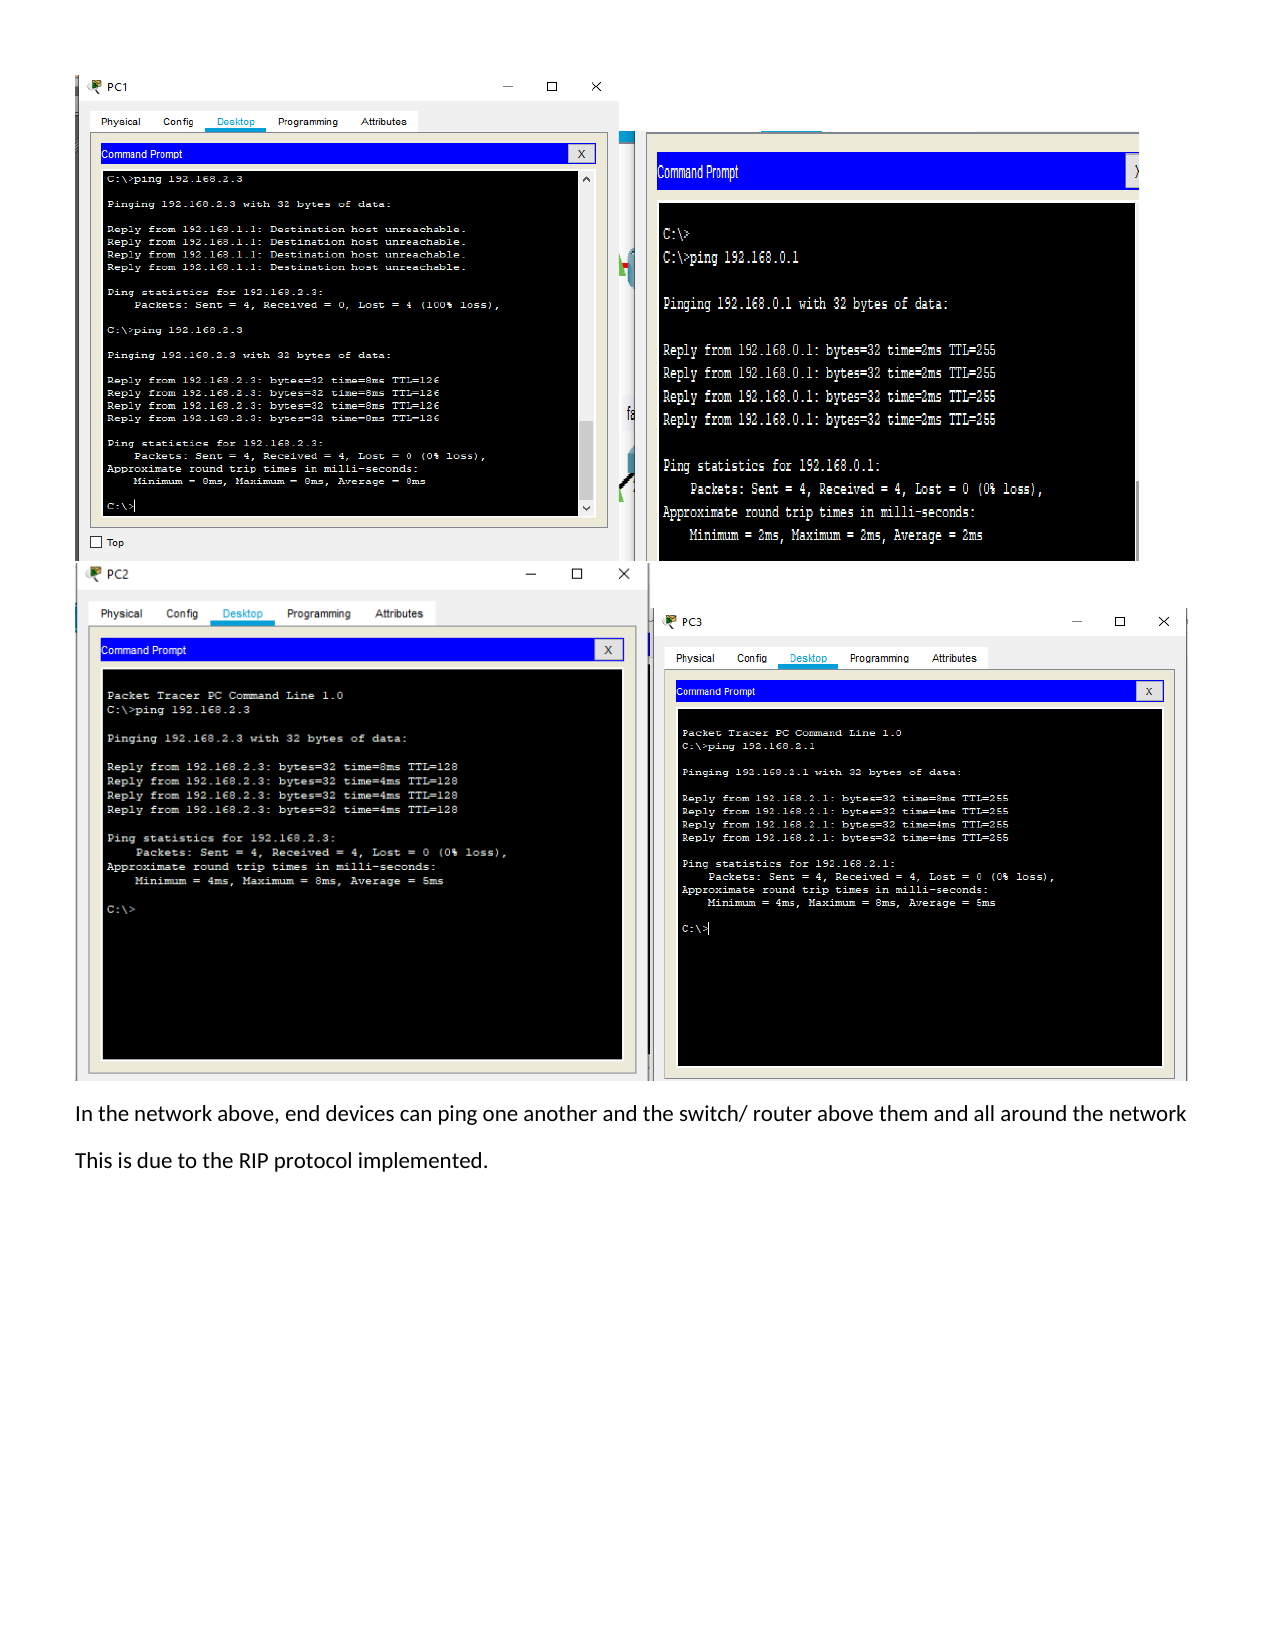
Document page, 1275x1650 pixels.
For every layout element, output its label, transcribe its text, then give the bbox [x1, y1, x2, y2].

picture [75, 75, 1139, 561]
picture [75, 563, 1188, 1081]
text In the network above, end devices can ping one another and the switch/ router above them and all around the network [75, 1099, 1200, 1127]
text This is due to the RIP protocol implemented. [75, 1146, 1200, 1174]
